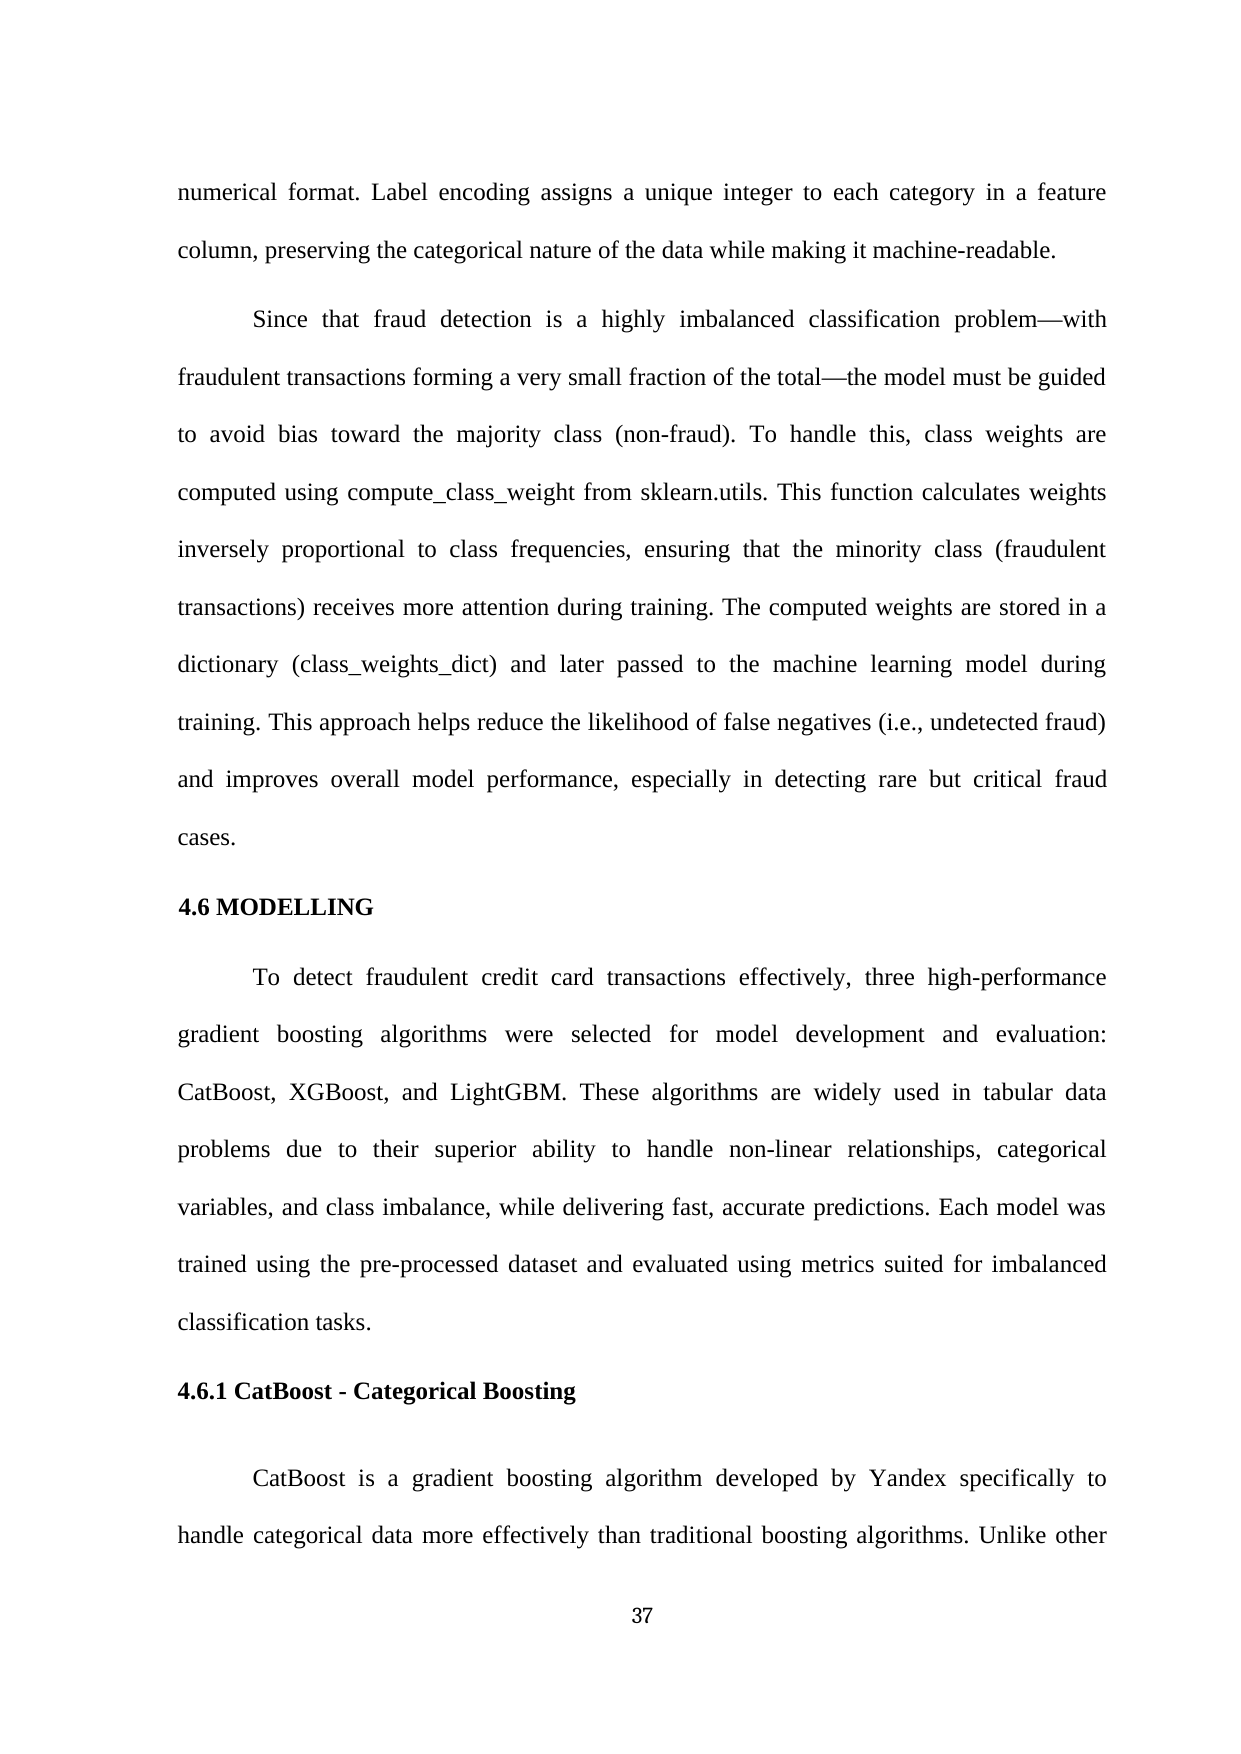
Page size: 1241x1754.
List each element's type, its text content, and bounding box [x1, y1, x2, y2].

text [177, 177, 1108, 263]
subtitle 4.6 MODELLING [178, 892, 1107, 921]
subtitle 4.6.1 CatBoost - Categorical Boosting [177, 1376, 1108, 1405]
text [177, 1463, 1108, 1549]
text Since that fraud detection is a highly imbalanced classification problem—with fraudulent transactions forming a very small fraction of the total—the model must be guided to avoid bias toward the majority class (non-fraud). To handle this, class weights are computed using compute_class_weight from sklearn.utils. This function calculates weights inversely proportional to class frequencies, ensuring that the minority class (fraudulent transactions) receives more attention during training. The computed weights are stored in a dictionary (class_weights_dict) and later passed to the machine learning model during training. This approach helps reduce the likelihood of false negatives (i.e., undetected fraud) and improves overall model performance, especially in detecting rare but critical fraud cases. [177, 304, 1108, 851]
text To detect fraudulent credit card transactions effectively, three high-performance gradient boosting algorithms were selected for model development and evaluation: CatBoost, XGBoost, and LightGBM. These algorithms are widely used in tabular data problems due to their superior ability to handle non-linear relationships, categorical variables, and class imbalance, while delivering fast, accurate predictions. Each model was trained using the pre-processed dataset and evaluated using metrics suited for imbalanced classification tasks. [177, 962, 1108, 1335]
